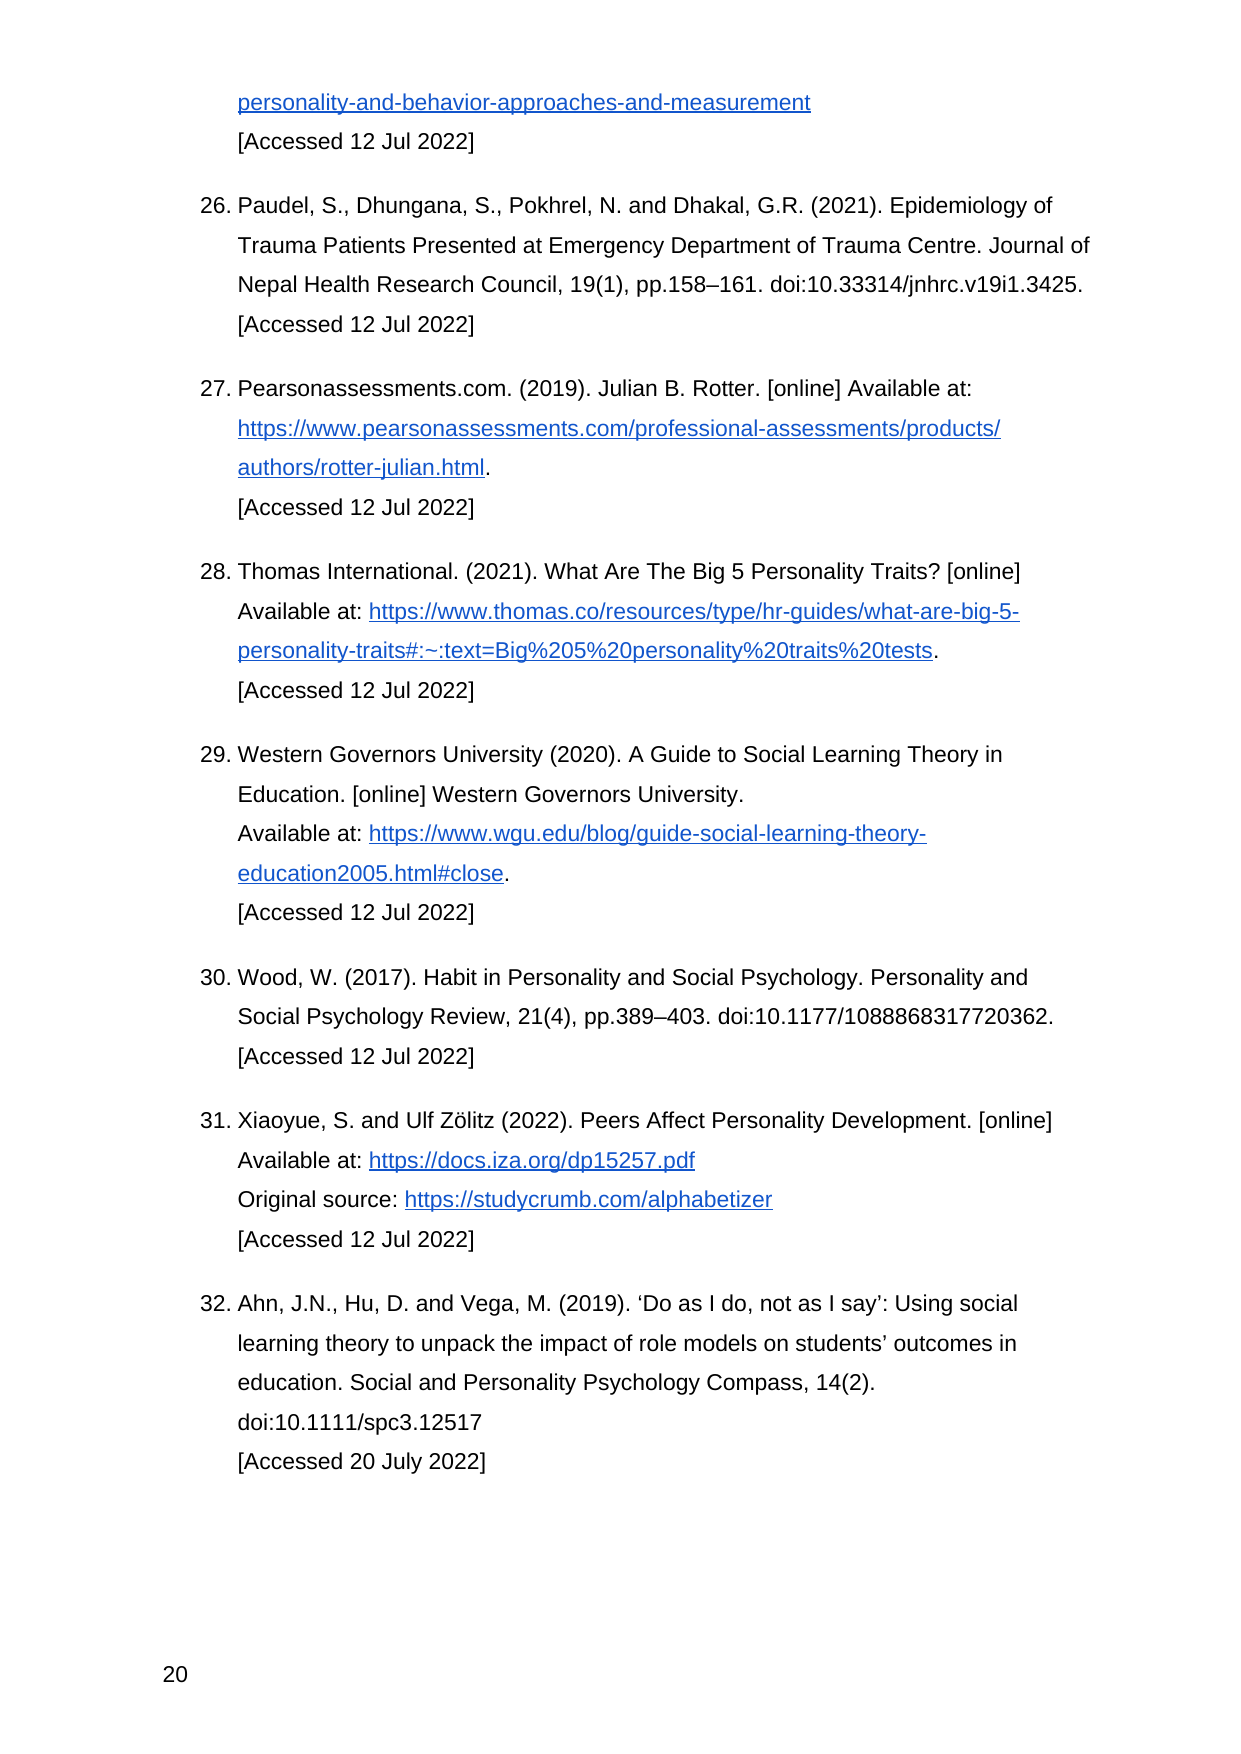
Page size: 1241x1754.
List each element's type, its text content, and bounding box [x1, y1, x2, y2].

list Xiaoyue, S. and Ulf Zölitz (2022). Peers Affect Personality Development. [online] Available at: https://docs.iza.org/dp15257.pdf Original source: https://studycrumb.com/alphabetizer [Accessed 12 Jul 2022] [200, 1107, 1090, 1252]
list Thomas International. (2021). What Are The Big 5 Personality Traits? [online] Available at: https://www.thomas.co/resources/type/hr-guides/what-are-big-5-personality-traits#:~:text=Big%205%20personality%20traits%20tests. [Accessed 12 Jul 2022] [200, 558, 1090, 703]
list Pearsonassessments.com. (2019). Julian B. Rotter. [online] Available at: https://www.pearsonassessments.com/professional-assessments/products/authors/rotter-julian.html. [Accessed 12 Jul 2022] [200, 375, 1090, 520]
list Western Governors University (2020). A Guide to Social Learning Theory in Education. [online] Western Governors University. Available at: https://www.wgu.edu/blog/guide-social-learning-theory-education2005.html#close. [Accessed 12 Jul 2022] [200, 741, 1090, 926]
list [200, 88, 1090, 154]
list Ahn, J.N., Hu, D. and Vega, M. (2019). ‘Do as I do, not as I say’: Using social learning theory to unpack the impact of role models on students’ outcomes in education. Social and Personality Psychology Compass, 14(2). doi:10.1111/spc3.12517 [Accessed 20 July 2022] [200, 1290, 1090, 1474]
list Wood, W. (2017). Habit in Personality and Social Psychology. Personality and Social Psychology Review, 21(4), pp.389–403. doi:10.1177/1088868317720362. [Accessed 12 Jul 2022] [200, 964, 1090, 1069]
list Paudel, S., Dhungana, S., Pokhrel, N. and Dhakal, G.R. (2021). Epidemiology of Trauma Patients Presented at Emergency Department of Trauma Centre. Journal of Nepal Health Research Council, 19(1), pp.158–161. doi:10.33314/jnhrc.v19i1.3425. [Accessed 12 Jul 2022] [200, 192, 1090, 337]
